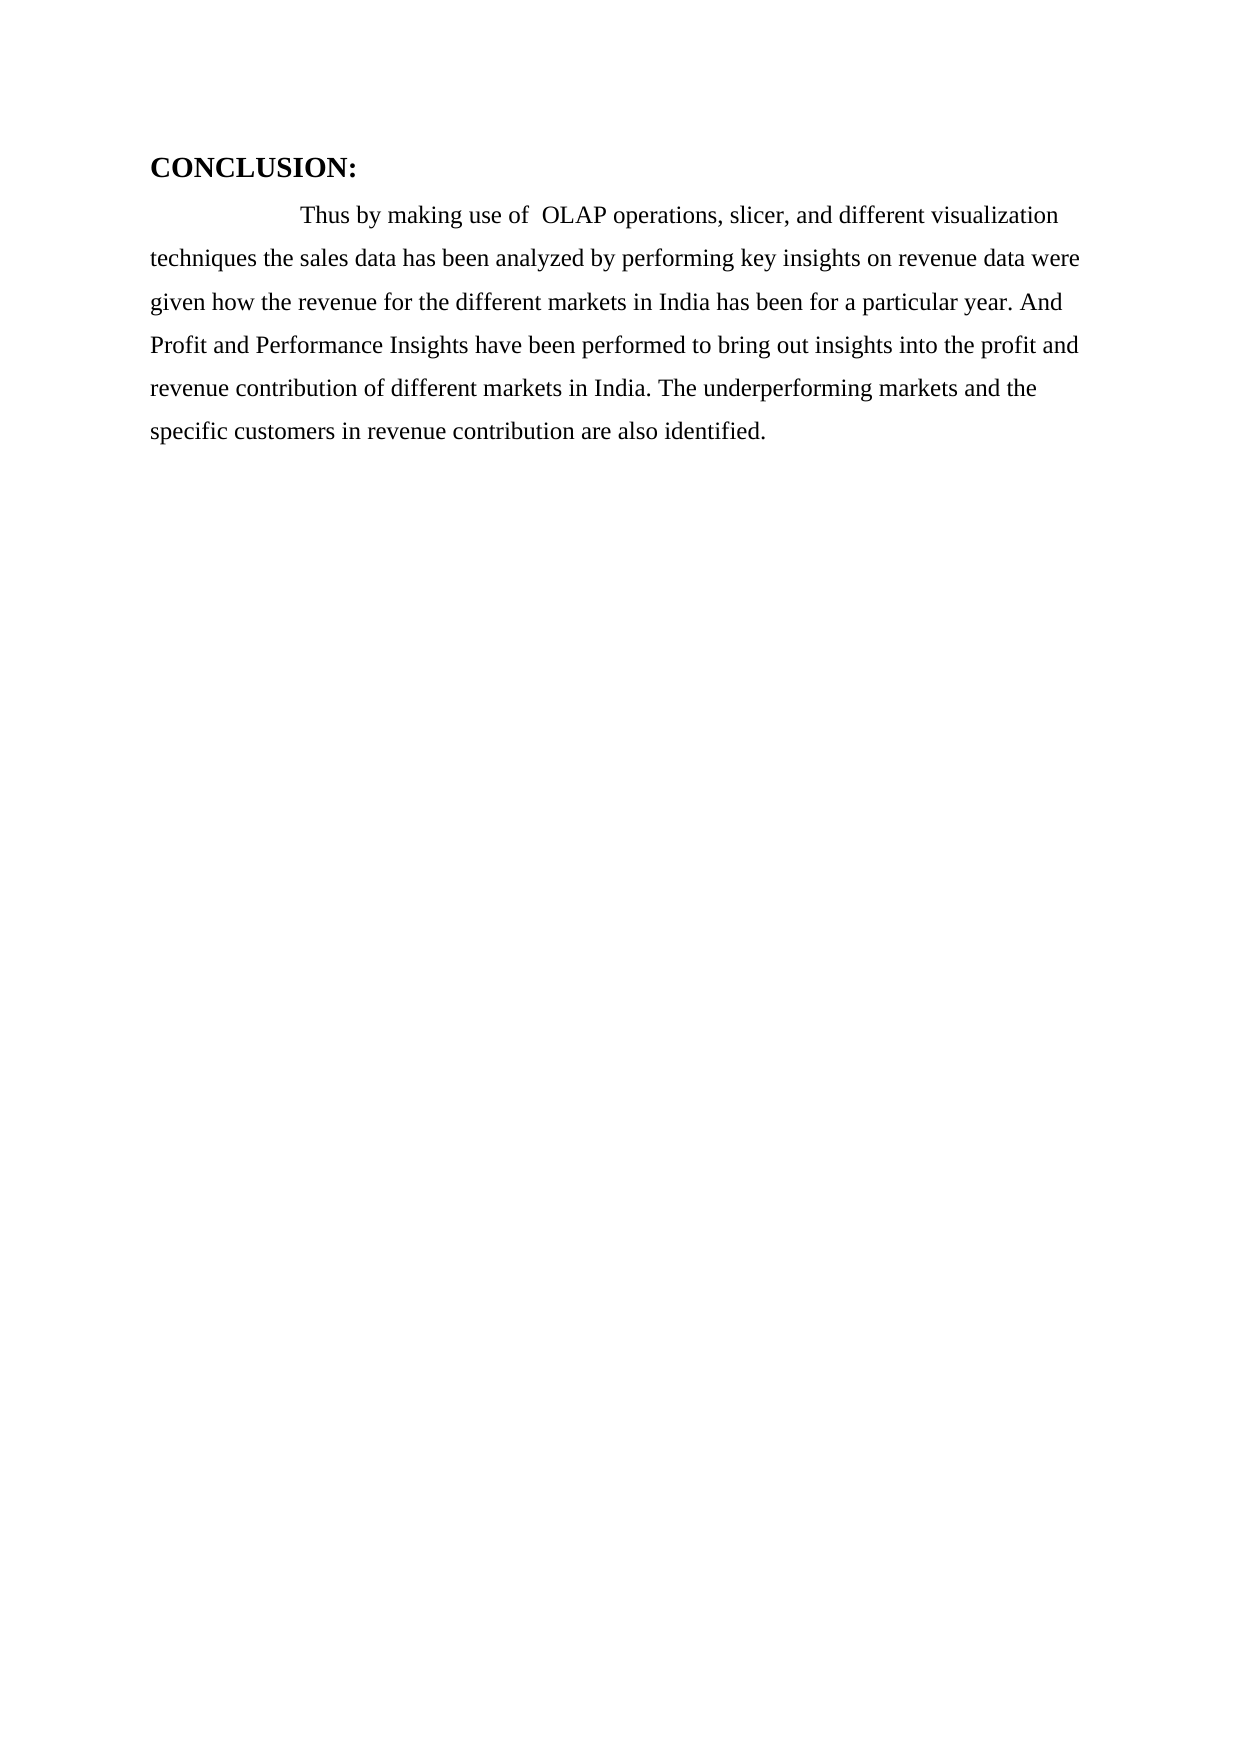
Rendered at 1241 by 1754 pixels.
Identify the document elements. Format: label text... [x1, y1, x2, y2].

text Thus by making use of OLAP operations, slicer, and different visualization techniques the sales data has been analyzed by performing key insights on revenue data were given how the revenue for the different markets in India has been for a particular year. And Profit and Performance Insights have been performed to bring out insights into the profit and revenue contribution of different markets in India. The underperforming markets and the specific customers in revenue contribution are also identified. [150, 200, 1090, 445]
text CONCLUSION: [150, 150, 1090, 183]
